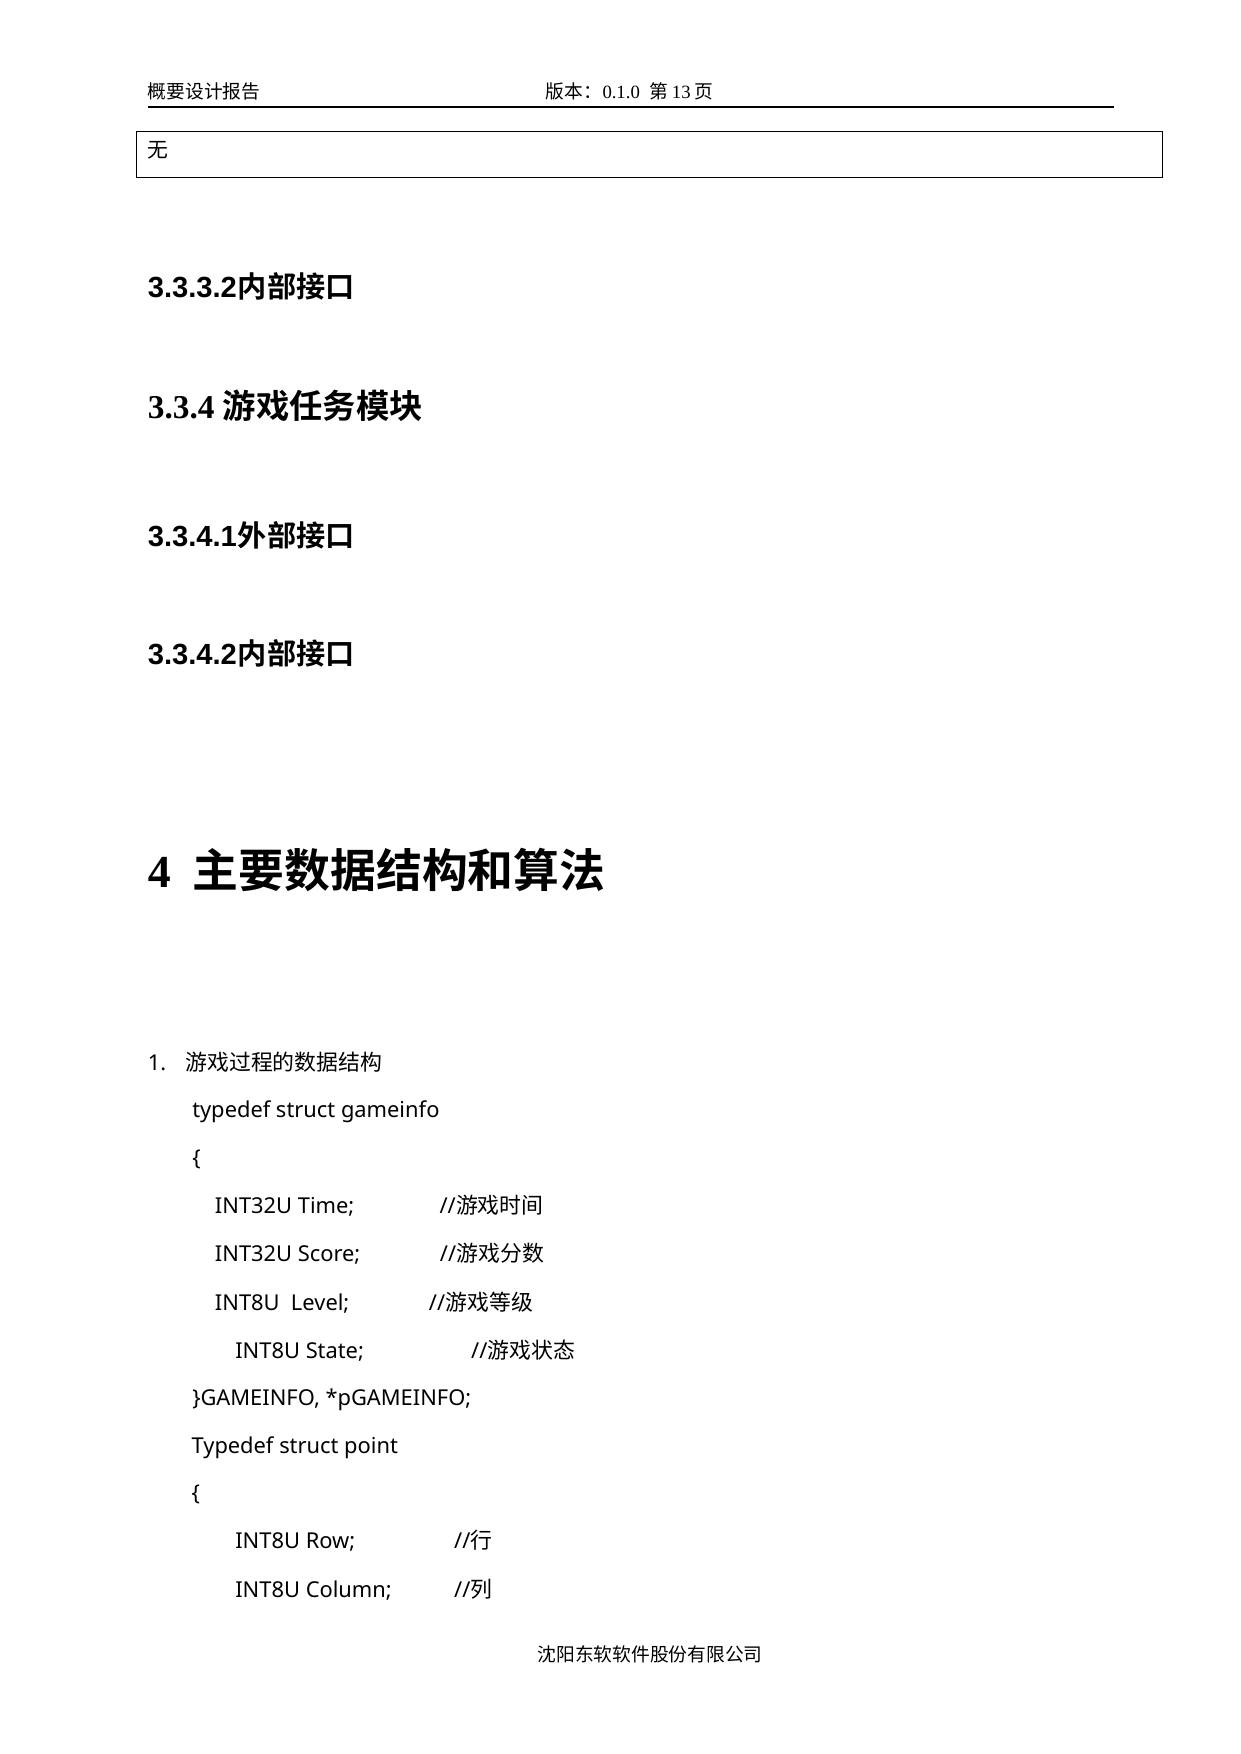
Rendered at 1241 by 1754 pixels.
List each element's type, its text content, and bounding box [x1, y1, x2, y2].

table_cell 无 [137, 132, 1162, 177]
text { [148, 1140, 1152, 1173]
text INT8U Row; //行 [148, 1523, 1152, 1556]
text }GAMEINFO, *pGAMEINFO; [148, 1381, 1152, 1413]
subtitle 内部接口 [148, 253, 1152, 318]
subtitle 外部接口 [148, 501, 1152, 566]
text INT8U Level; //游戏等级 [148, 1284, 1152, 1317]
subtitle 游戏任务模块 [148, 371, 1152, 436]
subtitle 内部接口 [148, 619, 1152, 684]
text INT32U Time; //游戏时间 [148, 1187, 1152, 1220]
text INT8U Column; //列 [148, 1571, 1152, 1604]
text { [148, 1476, 1152, 1508]
text typedef struct gameinfo [148, 1093, 1152, 1125]
text INT32U Score; //游戏分数 [148, 1236, 1152, 1268]
list 游戏过程的数据结构 [148, 1044, 1152, 1077]
text Typedef struct point [148, 1428, 1152, 1461]
text INT8U State; //游戏状态 [148, 1332, 1152, 1365]
subtitle 主要数据结构和算法 [148, 819, 1152, 916]
